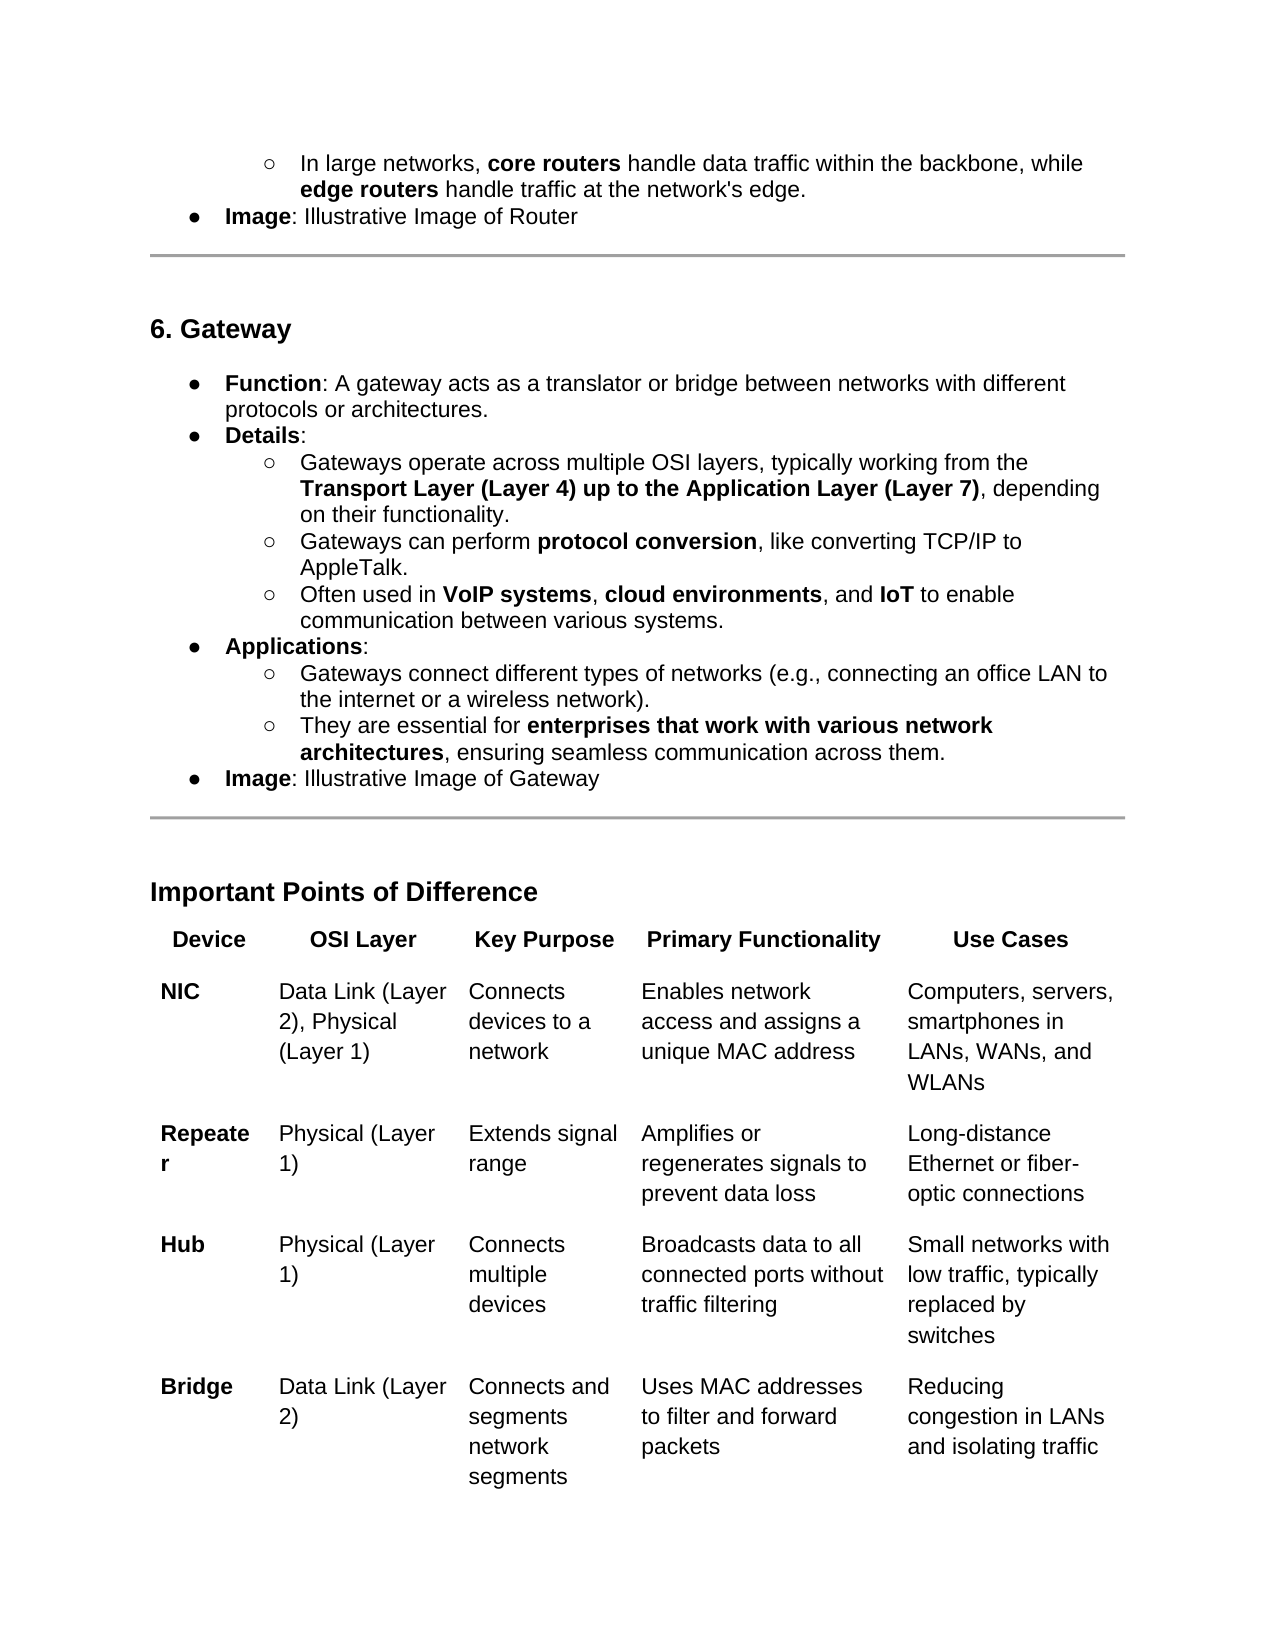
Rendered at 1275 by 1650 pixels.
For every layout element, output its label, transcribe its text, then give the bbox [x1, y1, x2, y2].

table_cell Small networks with low traffic, typically replaced by switches [897, 1221, 1125, 1362]
list Details: [187, 422, 1125, 449]
table_cell Hub [150, 1221, 268, 1362]
table_cell Extends signal range [458, 1109, 631, 1221]
table_cell Amplifies or regenerates signals to prevent data loss [631, 1109, 897, 1221]
list Image: Illustrative Image of Gateway [187, 765, 1125, 791]
table_header Key Purpose [458, 915, 631, 967]
list Gateways operate across multiple OSI layers, typically working from the Transport Layer (Layer 4) up to the Application Layer (Layer 7), depending on their functionality. [262, 449, 1125, 528]
table_cell Broadcasts data to all connected ports without traffic filtering [631, 1221, 897, 1362]
list Applications: [187, 633, 1125, 659]
table_cell Data Link (Layer 2), Physical (Layer 1) [268, 968, 458, 1109]
table_header Device [150, 915, 268, 967]
subtitle Important Points of Difference [150, 876, 1125, 907]
table_cell Data Link (Layer 2) [268, 1362, 458, 1500]
table_cell Uses MAC addresses to filter and forward packets [631, 1362, 897, 1500]
table_cell Enables network access and assigns a unique MAC address [631, 968, 897, 1109]
table_cell Physical (Layer 1) [268, 1221, 458, 1362]
table_cell Reducing congestion in LANs and isolating traffic [897, 1362, 1125, 1500]
table_cell Long-distance Ethernet or fiber-optic connections [897, 1109, 1125, 1221]
subtitle 6. Gateway [150, 313, 1125, 345]
table_cell Connects devices to a network [458, 968, 631, 1109]
table_header Use Cases [897, 915, 1125, 967]
table_cell Physical (Layer 1) [268, 1109, 458, 1221]
list Often used in VoIP systems, cloud environments, and IoT to enable communication between various systems. [262, 581, 1125, 633]
list Image: Illustrative Image of Router [187, 203, 1125, 229]
list They are essential for enterprises that work with various network architectures, ensuring seamless communication across them. [262, 712, 1125, 765]
table_cell Connects multiple devices [458, 1221, 631, 1362]
table_cell NIC [150, 968, 268, 1109]
list In large networks, core routers handle data traffic within the backbone, while edge routers handle traffic at the network's edge. [262, 150, 1125, 203]
table_cell Computers, servers, smartphones in LANs, WANs, and WLANs [897, 968, 1125, 1109]
list Gateways can perform protocol conversion, like converting TCP/IP to AppleTalk. [262, 528, 1125, 581]
table_cell Repeater [150, 1109, 268, 1221]
list Gateways connect different types of networks (e.g., connecting an office LAN to the internet or a wireless network). [262, 659, 1125, 712]
table_cell Bridge [150, 1362, 268, 1500]
list Function: A gateway acts as a translator or bridge between networks with different protocols or architectures. [187, 370, 1125, 422]
table_header OSI Layer [268, 915, 458, 967]
table_header Primary Functionality [631, 915, 897, 967]
table_cell Connects and segments network segments [458, 1362, 631, 1500]
